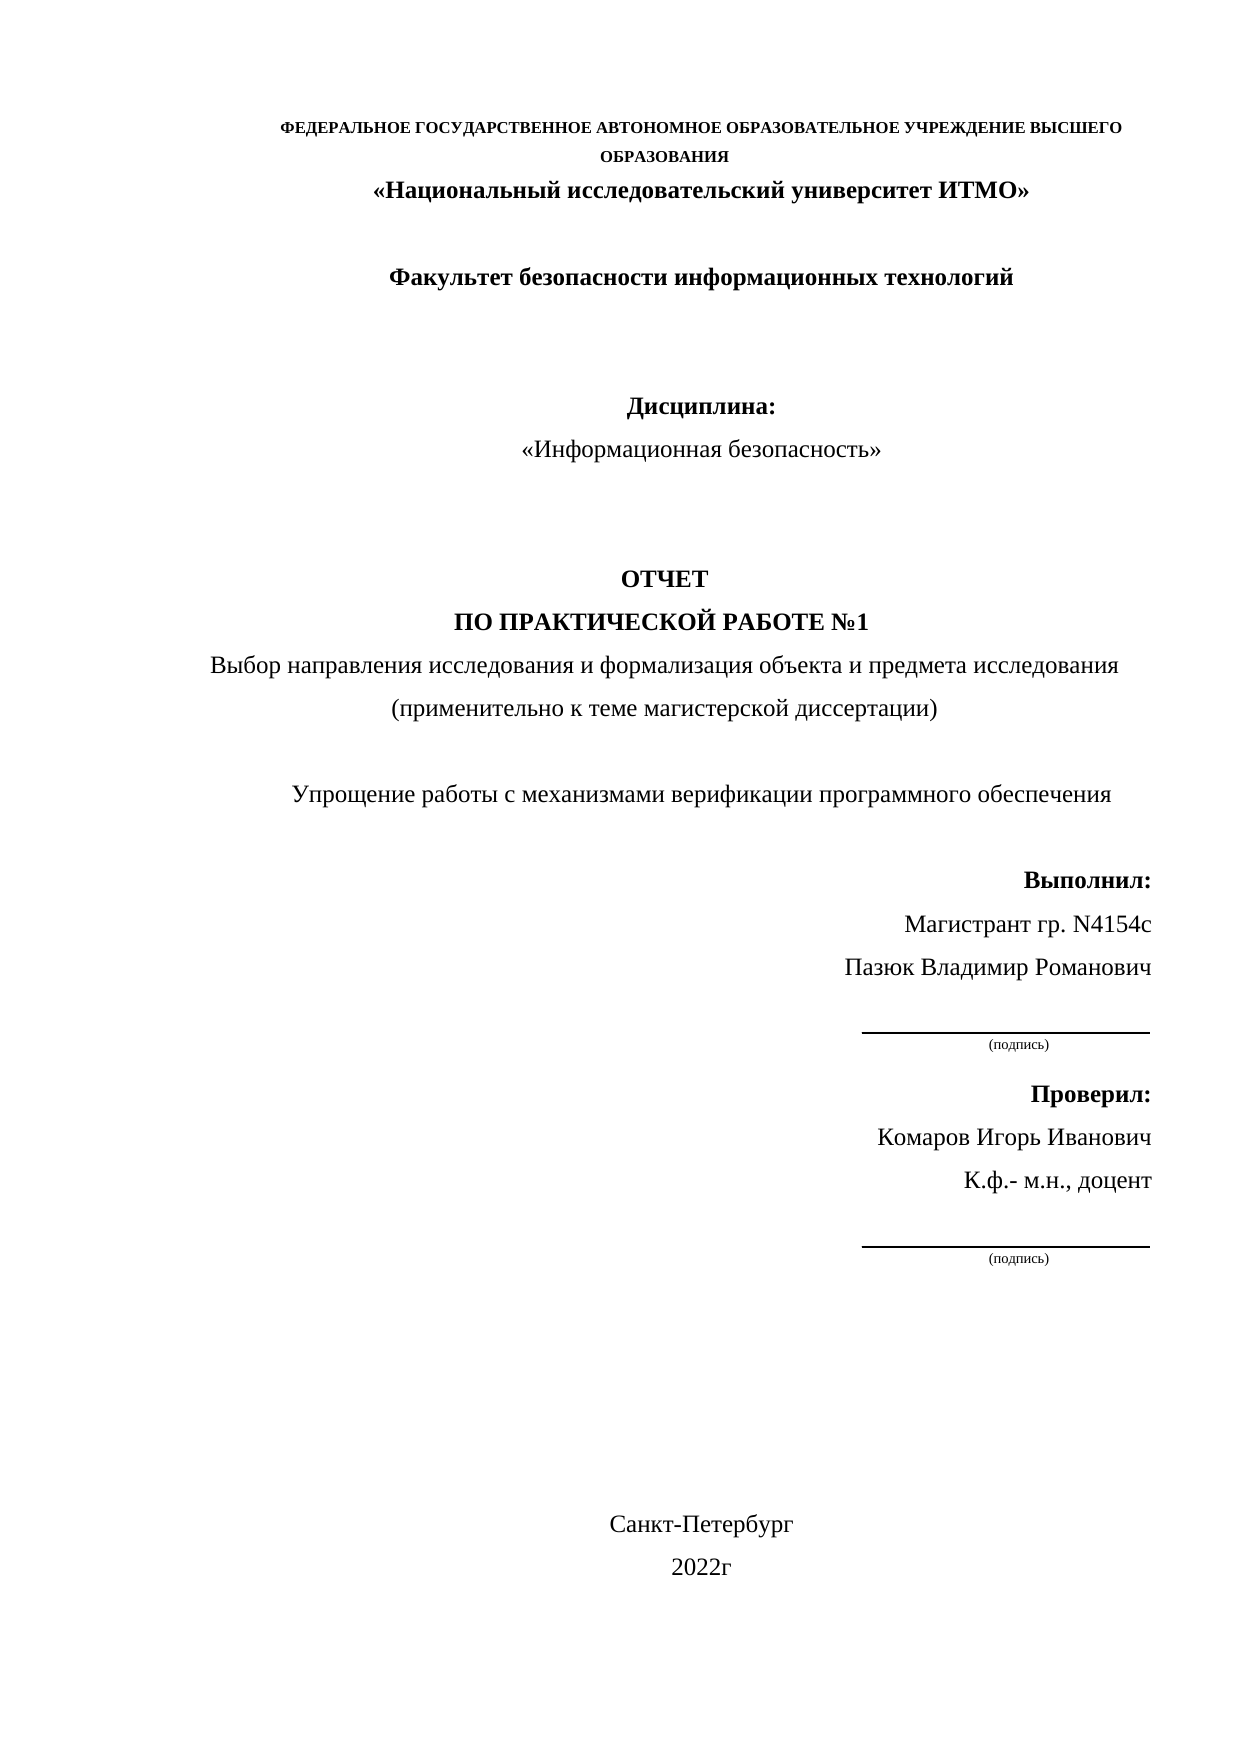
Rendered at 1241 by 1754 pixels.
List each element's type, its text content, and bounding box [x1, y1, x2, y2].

text _______________________ [177, 1221, 1152, 1250]
text 2022г [177, 1552, 1152, 1581]
text Дисциплина: [177, 391, 1152, 420]
text «Информационная безопасность» [177, 434, 1152, 463]
text (подпись) [914, 1250, 1152, 1279]
text Пазюк Владимир Романович [177, 952, 1152, 981]
text Выполнил: [177, 866, 1152, 894]
text Факультет безопасности информационных технологий [177, 262, 1152, 291]
text Санкт-Петербург [177, 1509, 1152, 1537]
text «Национальный исследовательский университет ИТМО» [177, 176, 1152, 204]
text Комаров Игорь Иванович [177, 1122, 1152, 1151]
text Проверил: [177, 1079, 1152, 1108]
text ФЕДЕРАЛЬНОЕ ГОСУДАРСТВЕННОЕ АВТОНОМНОЕ ОБРАЗОВАТЕЛЬНОЕ УЧРЕЖДЕНИЕ ВЫСШЕГО ОБРАЗОВАНИЯ [177, 118, 1152, 166]
text Упрощение работы с механизмами верификации программного обеспечения [177, 779, 1152, 808]
text (подпись) [914, 1036, 1152, 1065]
text К.ф.- м.н., доцент [177, 1166, 1152, 1194]
text _______________________ [177, 1007, 1152, 1036]
text Магистрант гр. N4154c [177, 909, 1152, 937]
text ОТЧЕТ [177, 564, 1152, 592]
text ПО ПРАКТИЧЕСКОЙ РАБОТЕ №1 Выбор направления исследования и формализация объекта и предмета исследования (применительно к теме магистерской диссертации) [177, 607, 1152, 722]
